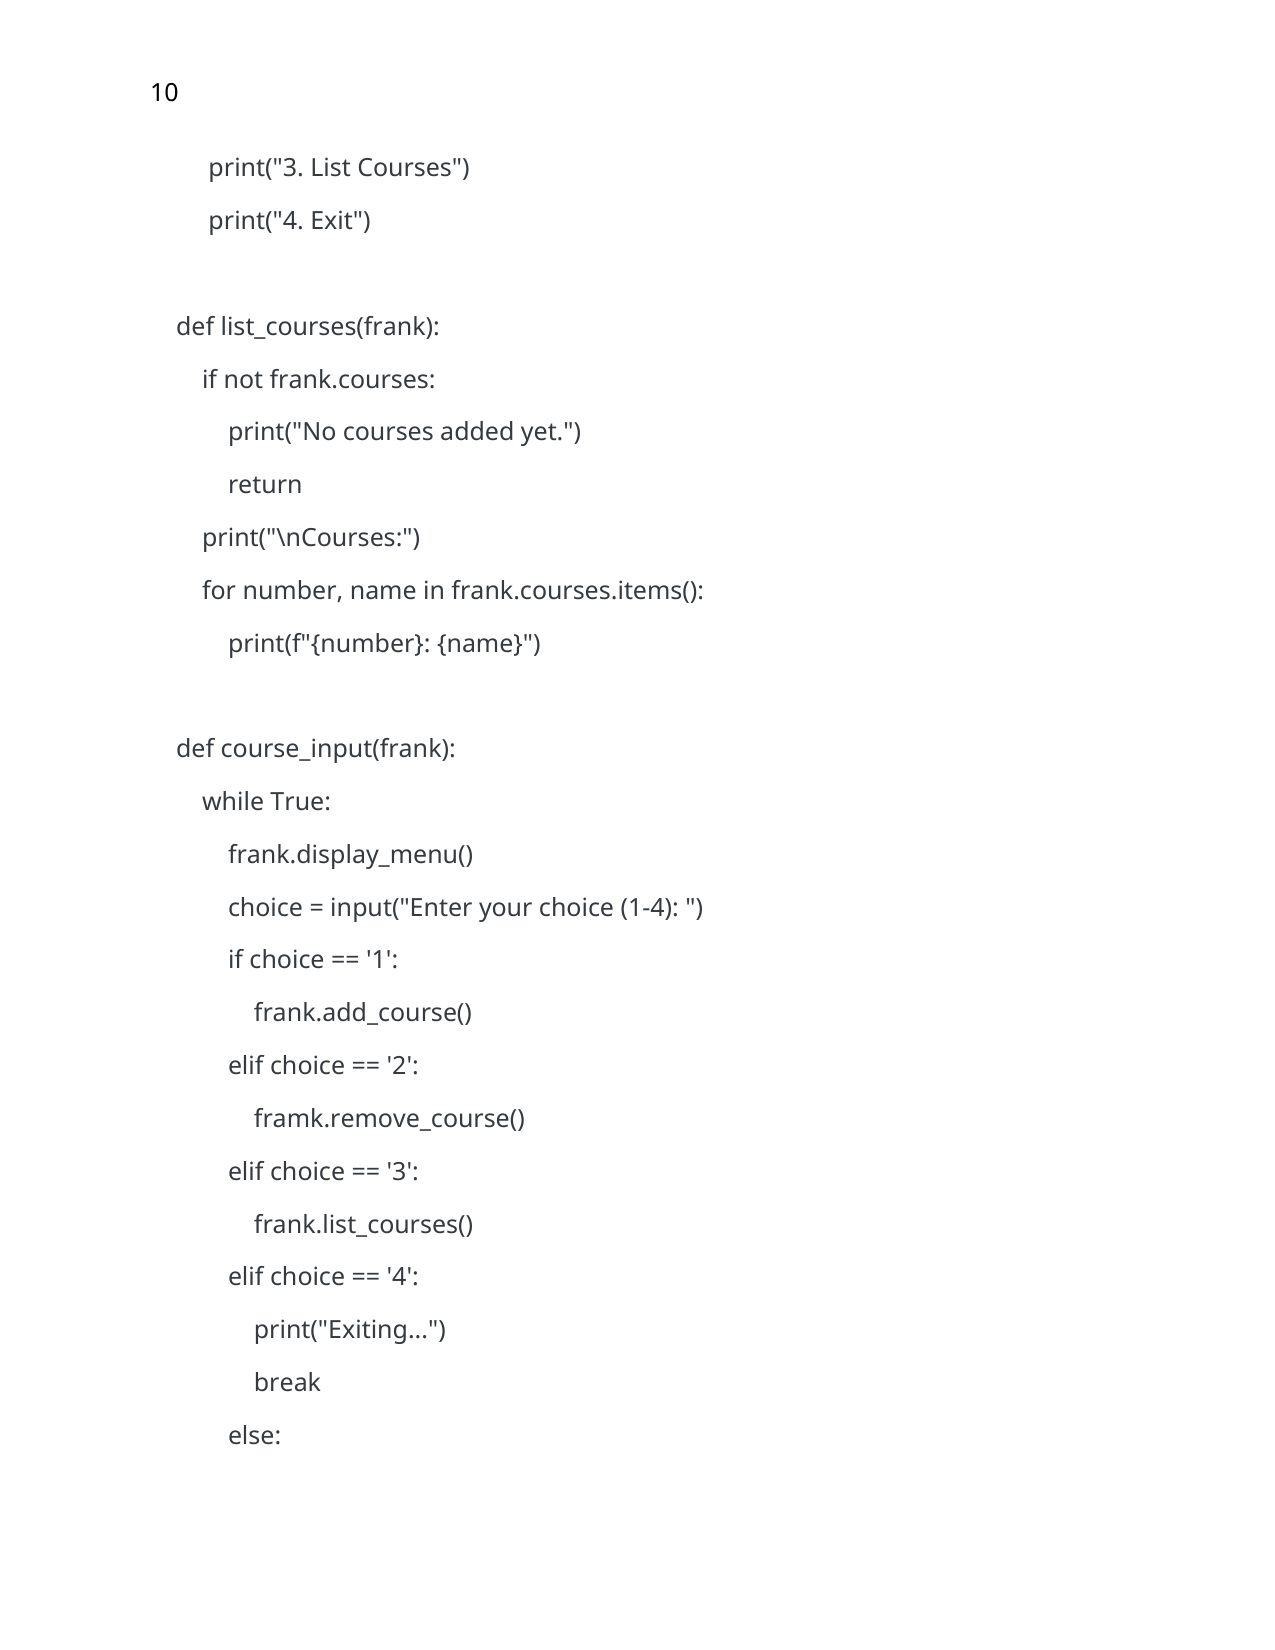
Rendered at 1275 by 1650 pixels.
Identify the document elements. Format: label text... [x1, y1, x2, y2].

text def list_courses(frank): [150, 308, 1125, 342]
text print("4. Exit") [150, 203, 1125, 237]
text for number, name in frank.courses.items(): [150, 572, 1125, 607]
text frank.display_menu() [150, 837, 1125, 871]
text return [150, 467, 1125, 501]
text print("No courses added yet.") [150, 414, 1125, 448]
text def course_input(frank): [150, 731, 1125, 765]
text frank.add_course() [150, 995, 1125, 1029]
text print("Exiting...") [150, 1312, 1125, 1346]
text print(f"{number}: {name}") [150, 625, 1125, 659]
text break [150, 1365, 1125, 1399]
text frank.list_courses() [150, 1206, 1125, 1240]
text elif choice == '4': [150, 1259, 1125, 1293]
text if not frank.courses: [150, 361, 1125, 395]
text elif choice == '2': [150, 1048, 1125, 1082]
text while True: [150, 784, 1125, 818]
text framk.remove_course() [150, 1101, 1125, 1135]
text print("\nCourses:") [150, 520, 1125, 554]
text elif choice == '3': [150, 1153, 1125, 1187]
text if choice == '1': [150, 942, 1125, 976]
text choice = input("Enter your choice (1-4): ") [150, 889, 1125, 923]
text print("3. List Courses") [150, 150, 1125, 184]
text else: [150, 1417, 1125, 1452]
